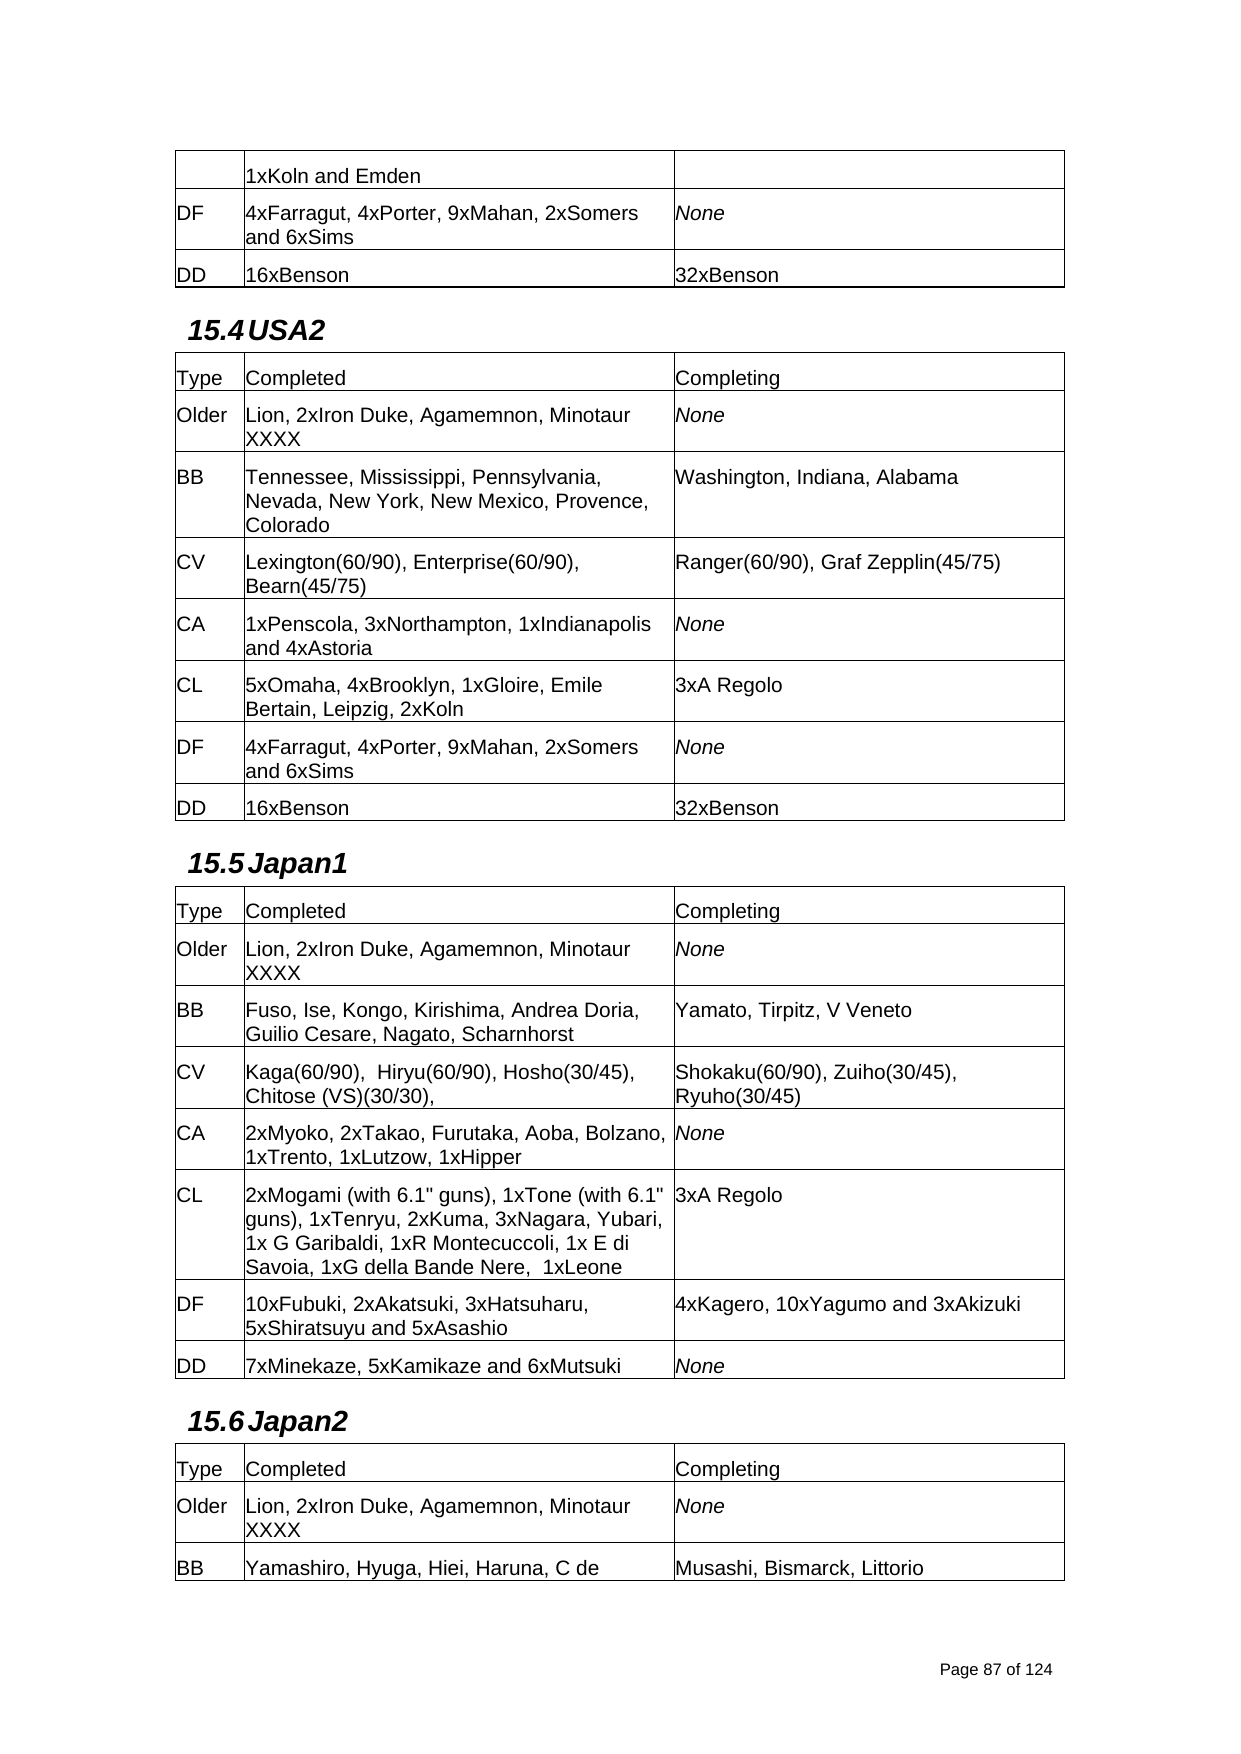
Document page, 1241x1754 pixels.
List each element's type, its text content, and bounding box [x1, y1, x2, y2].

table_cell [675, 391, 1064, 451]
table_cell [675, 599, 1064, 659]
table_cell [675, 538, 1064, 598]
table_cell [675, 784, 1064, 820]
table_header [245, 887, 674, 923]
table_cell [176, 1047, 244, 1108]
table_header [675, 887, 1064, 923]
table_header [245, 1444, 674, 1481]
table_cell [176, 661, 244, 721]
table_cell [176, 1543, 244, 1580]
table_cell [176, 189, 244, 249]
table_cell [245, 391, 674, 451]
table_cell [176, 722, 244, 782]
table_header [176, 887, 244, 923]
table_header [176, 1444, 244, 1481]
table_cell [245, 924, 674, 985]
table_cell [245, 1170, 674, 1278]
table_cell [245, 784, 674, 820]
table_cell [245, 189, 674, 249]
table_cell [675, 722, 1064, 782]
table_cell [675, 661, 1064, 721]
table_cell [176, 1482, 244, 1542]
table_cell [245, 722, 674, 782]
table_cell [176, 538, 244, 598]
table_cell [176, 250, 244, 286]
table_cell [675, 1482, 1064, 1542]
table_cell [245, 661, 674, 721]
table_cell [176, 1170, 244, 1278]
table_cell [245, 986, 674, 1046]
subtitle USA2 [187, 312, 1053, 346]
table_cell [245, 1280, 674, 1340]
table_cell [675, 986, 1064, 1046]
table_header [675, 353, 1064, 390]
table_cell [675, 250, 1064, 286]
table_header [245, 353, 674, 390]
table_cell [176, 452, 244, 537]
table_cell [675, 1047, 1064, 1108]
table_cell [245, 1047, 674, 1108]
subtitle Japan1 [187, 846, 1053, 879]
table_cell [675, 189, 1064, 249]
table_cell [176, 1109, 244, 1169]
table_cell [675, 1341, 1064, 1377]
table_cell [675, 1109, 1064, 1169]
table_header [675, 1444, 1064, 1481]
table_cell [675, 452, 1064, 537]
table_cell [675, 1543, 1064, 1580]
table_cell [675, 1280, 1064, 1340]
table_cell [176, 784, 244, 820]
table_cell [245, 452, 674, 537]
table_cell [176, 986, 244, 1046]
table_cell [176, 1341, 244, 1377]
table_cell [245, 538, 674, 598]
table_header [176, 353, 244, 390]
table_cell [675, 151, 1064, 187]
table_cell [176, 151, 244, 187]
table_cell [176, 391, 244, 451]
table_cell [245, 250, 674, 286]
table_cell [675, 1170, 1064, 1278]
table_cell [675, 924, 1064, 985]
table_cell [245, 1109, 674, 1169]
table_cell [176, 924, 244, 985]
subtitle Japan2 [187, 1403, 1053, 1437]
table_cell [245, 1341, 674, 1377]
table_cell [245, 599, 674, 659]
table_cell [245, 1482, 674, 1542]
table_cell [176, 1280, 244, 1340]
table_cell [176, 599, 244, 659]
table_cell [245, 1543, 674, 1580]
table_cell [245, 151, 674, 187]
